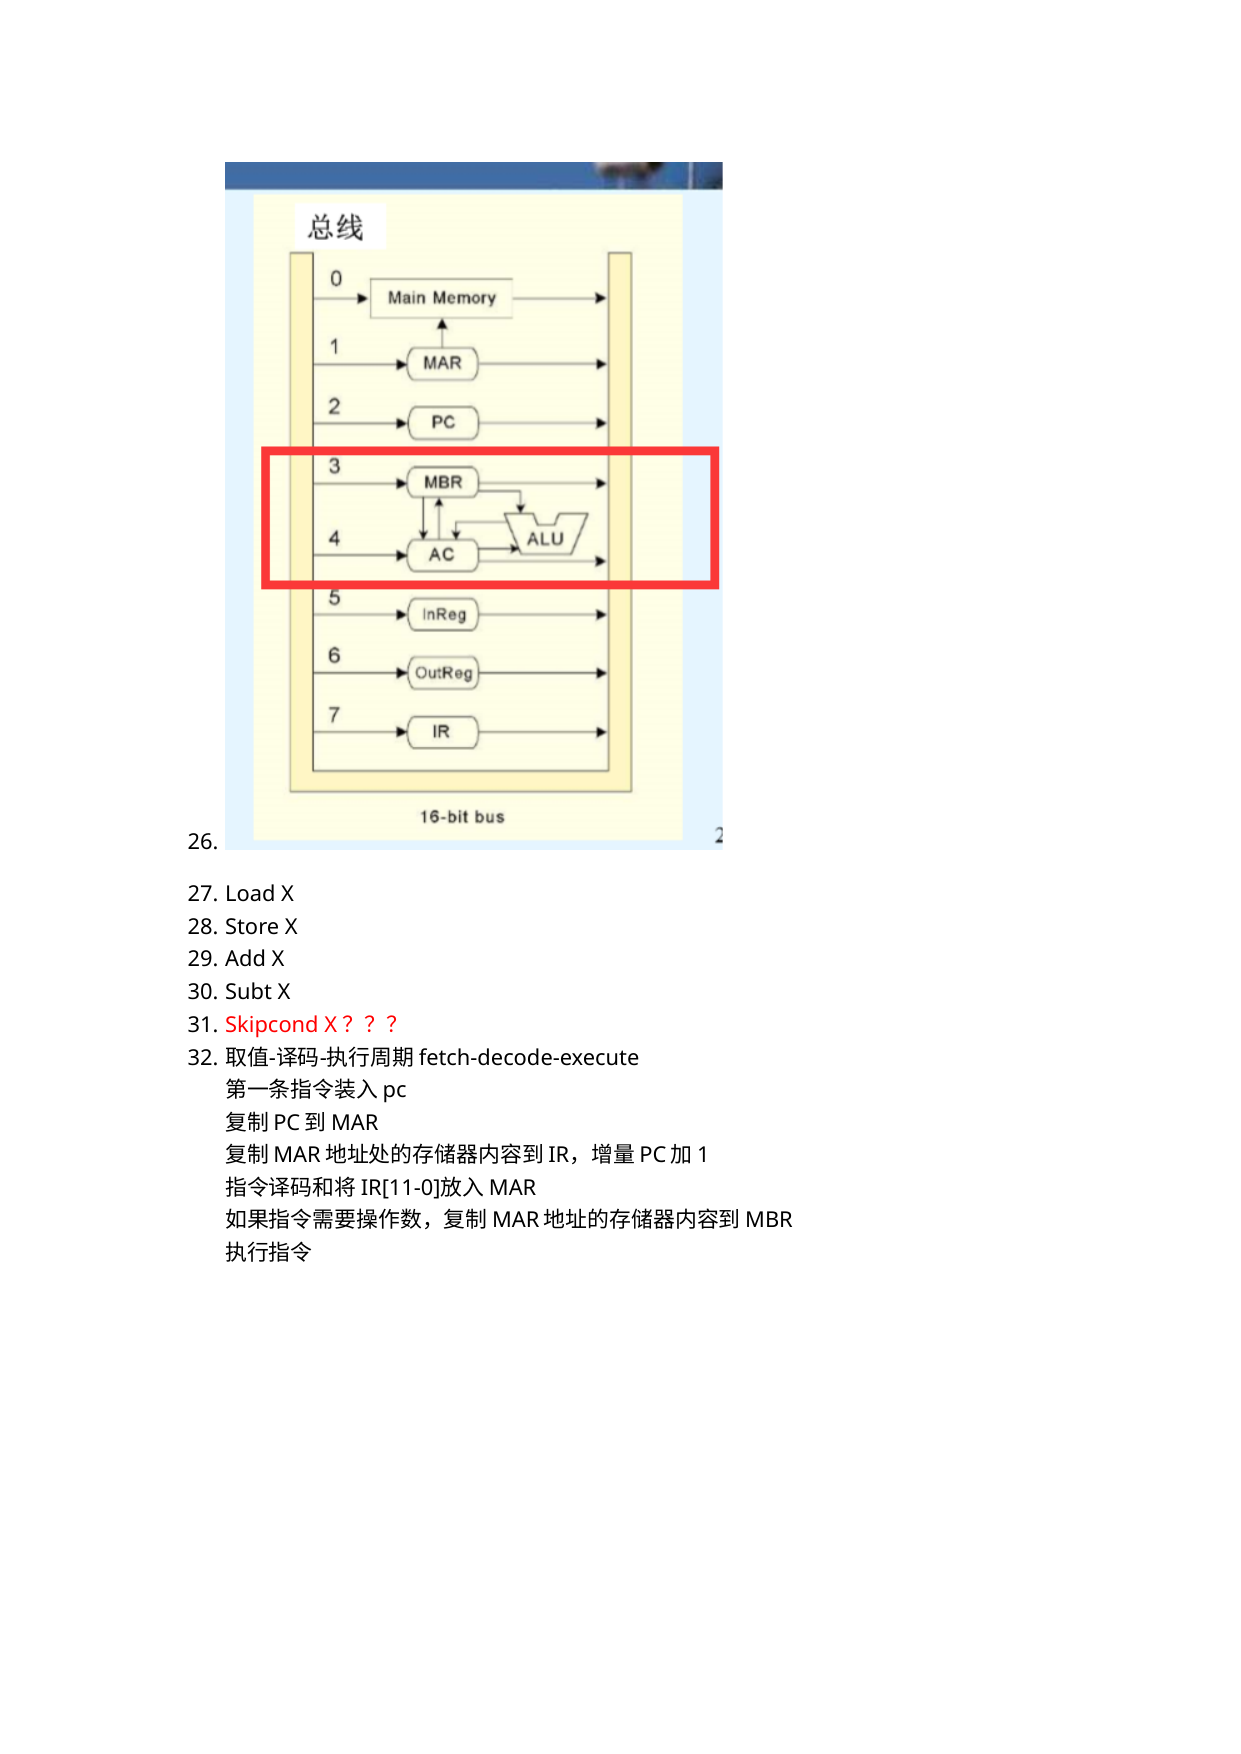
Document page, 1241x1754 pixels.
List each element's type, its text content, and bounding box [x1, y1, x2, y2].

list Add X [187, 942, 1053, 974]
list 指令译码和将IR[11-0]放入MAR [225, 1169, 1053, 1202]
list 取值-译码-执行周期fetch-decode-execute [187, 1039, 1053, 1072]
list Skipcond X ？？？ [187, 1007, 1053, 1039]
list 执行指令 [225, 1234, 1053, 1267]
picture [225, 162, 723, 850]
list 如果指令需要操作数，复制MAR地址的存储器内容到MBR [225, 1202, 1053, 1234]
list Store X [187, 909, 1053, 942]
list 第一条指令装入pc [225, 1072, 1053, 1104]
list 复制PC到MAR [225, 1104, 1053, 1137]
list Subt X [187, 974, 1053, 1007]
list Load X [187, 877, 1053, 909]
list 复制MAR地址处的存储器内容到IR，增量PC加1 [225, 1137, 1053, 1169]
